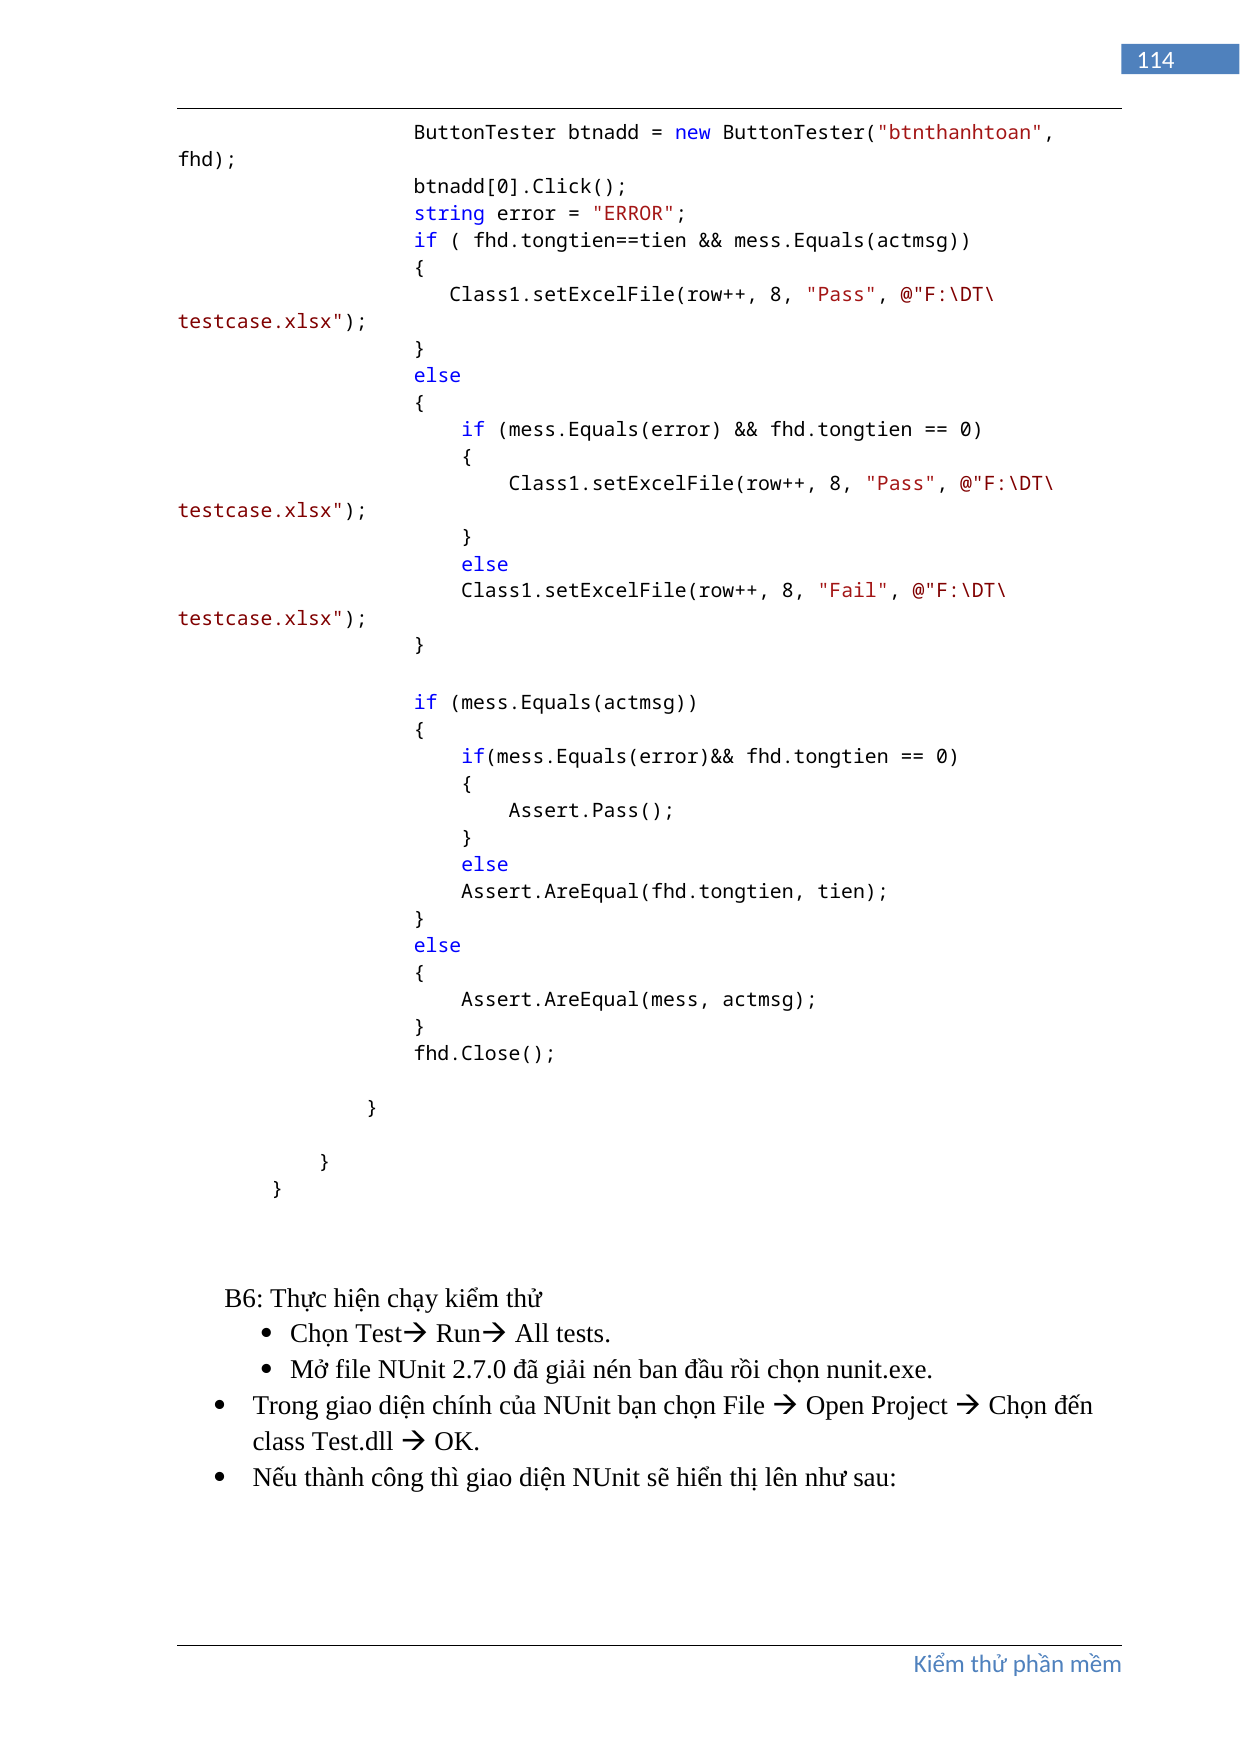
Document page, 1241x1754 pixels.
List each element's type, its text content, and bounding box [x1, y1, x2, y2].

text else [177, 361, 1122, 388]
text } [177, 334, 1122, 361]
text Class1.setExcelFile(row++, 8, "Pass", @"F:\DT\testcase.xlsx"); [177, 280, 1122, 334]
list Chọn Test Run All tests. [262, 1317, 1122, 1349]
list Trong giao diện chính của NUnit bạn chọn File Open Project Chọn đến class Test.dll OK. [215, 1389, 1122, 1456]
text } [177, 631, 1122, 658]
text { [177, 715, 1122, 742]
text } [177, 1012, 1122, 1039]
text Assert.Pass(); [177, 796, 1122, 823]
list Mở file NUnit 2.7.0 đã giải nén ban đầu rồi chọn nunit.exe. [262, 1353, 1122, 1385]
text if ( fhd.tongtien==tien && mess.Equals(actmsg)) [177, 226, 1122, 253]
text fhd.Close(); [177, 1039, 1122, 1066]
text } [177, 823, 1122, 850]
text Assert.AreEqual(fhd.tongtien, tien); [177, 877, 1122, 904]
text } [177, 1147, 1122, 1174]
text else [177, 550, 1122, 577]
text } [177, 904, 1122, 931]
text Class1.setExcelFile(row++, 8, "Pass", @"F:\DT\testcase.xlsx"); [177, 469, 1122, 523]
list Nếu thành công thì giao diện NUnit sẽ hiển thị lên như sau: [215, 1461, 1122, 1492]
text Class1.setExcelFile(row++, 8, "Fail", @"F:\DT\testcase.xlsx"); [177, 577, 1122, 631]
text if (mess.Equals(error) && fhd.tongtien == 0) [177, 415, 1122, 442]
text { [177, 253, 1122, 280]
text { [177, 442, 1122, 469]
text btnadd[0].Click(); [177, 172, 1122, 199]
text } [177, 523, 1122, 550]
text Assert.AreEqual(mess, actmsg); [177, 985, 1122, 1012]
text } [177, 1174, 1122, 1201]
text } [177, 1093, 1122, 1120]
text if(mess.Equals(error)&& fhd.tongtien == 0) [177, 742, 1122, 769]
text string error = "ERROR"; [177, 199, 1122, 226]
text if (mess.Equals(actmsg)) [177, 688, 1122, 715]
text else [177, 850, 1122, 877]
text { [177, 388, 1122, 415]
text else [177, 931, 1122, 958]
text B6: Thực hiện chạy kiểm thử [224, 1282, 1122, 1313]
text ButtonTester btnadd = new ButtonTester("btnthanhtoan", fhd); [177, 118, 1122, 172]
text { [177, 769, 1122, 796]
text { [177, 958, 1122, 985]
